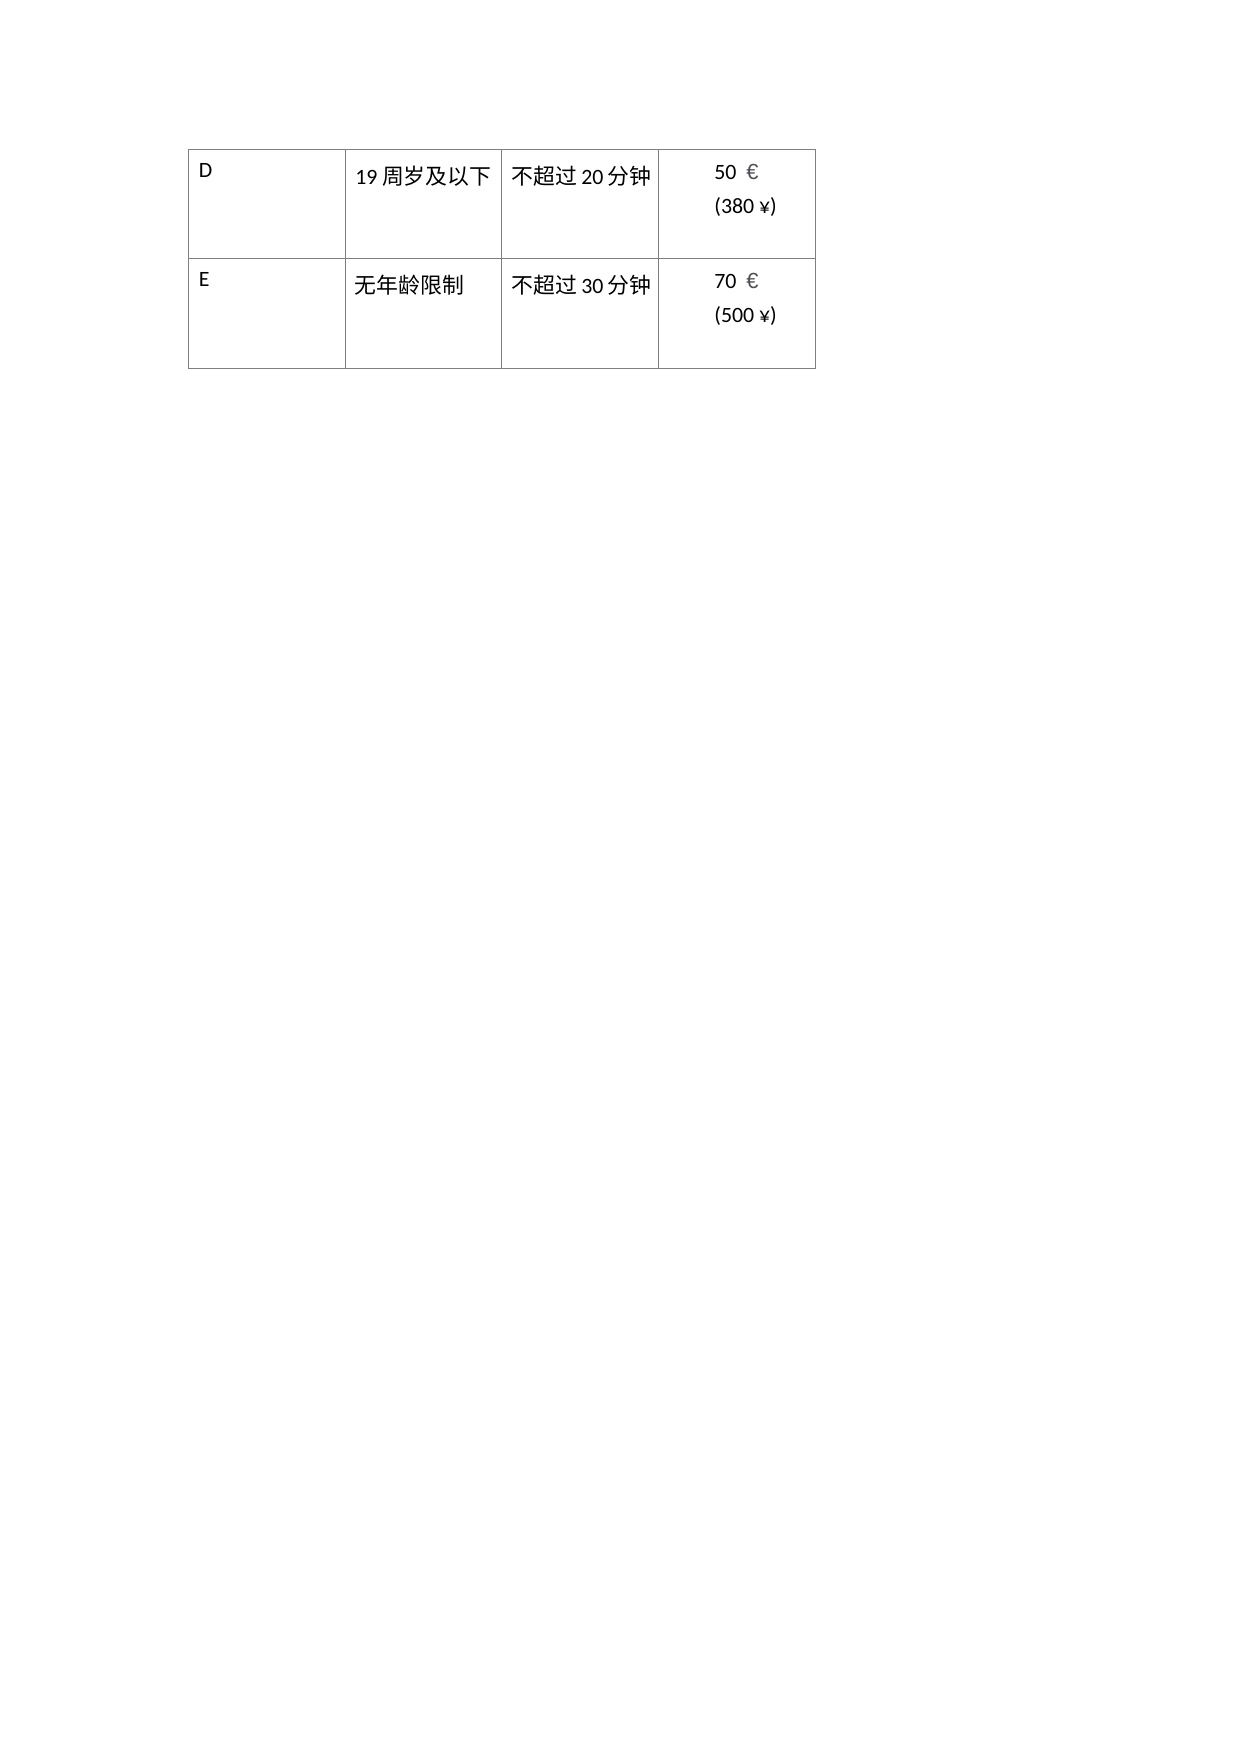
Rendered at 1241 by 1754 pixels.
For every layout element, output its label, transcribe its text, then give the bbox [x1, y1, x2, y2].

table_cell 70 € (500 ¥) [659, 259, 815, 368]
table_cell 不超过20分钟 [502, 150, 658, 258]
table_cell 不超过30分钟 [502, 259, 658, 368]
table_cell 19周岁及以下 [346, 150, 501, 258]
table_cell ⽆年龄限制 [346, 259, 501, 368]
table_cell D [189, 150, 345, 258]
table_cell E [189, 259, 345, 368]
table_cell 50 € (380 ¥) [659, 150, 815, 258]
